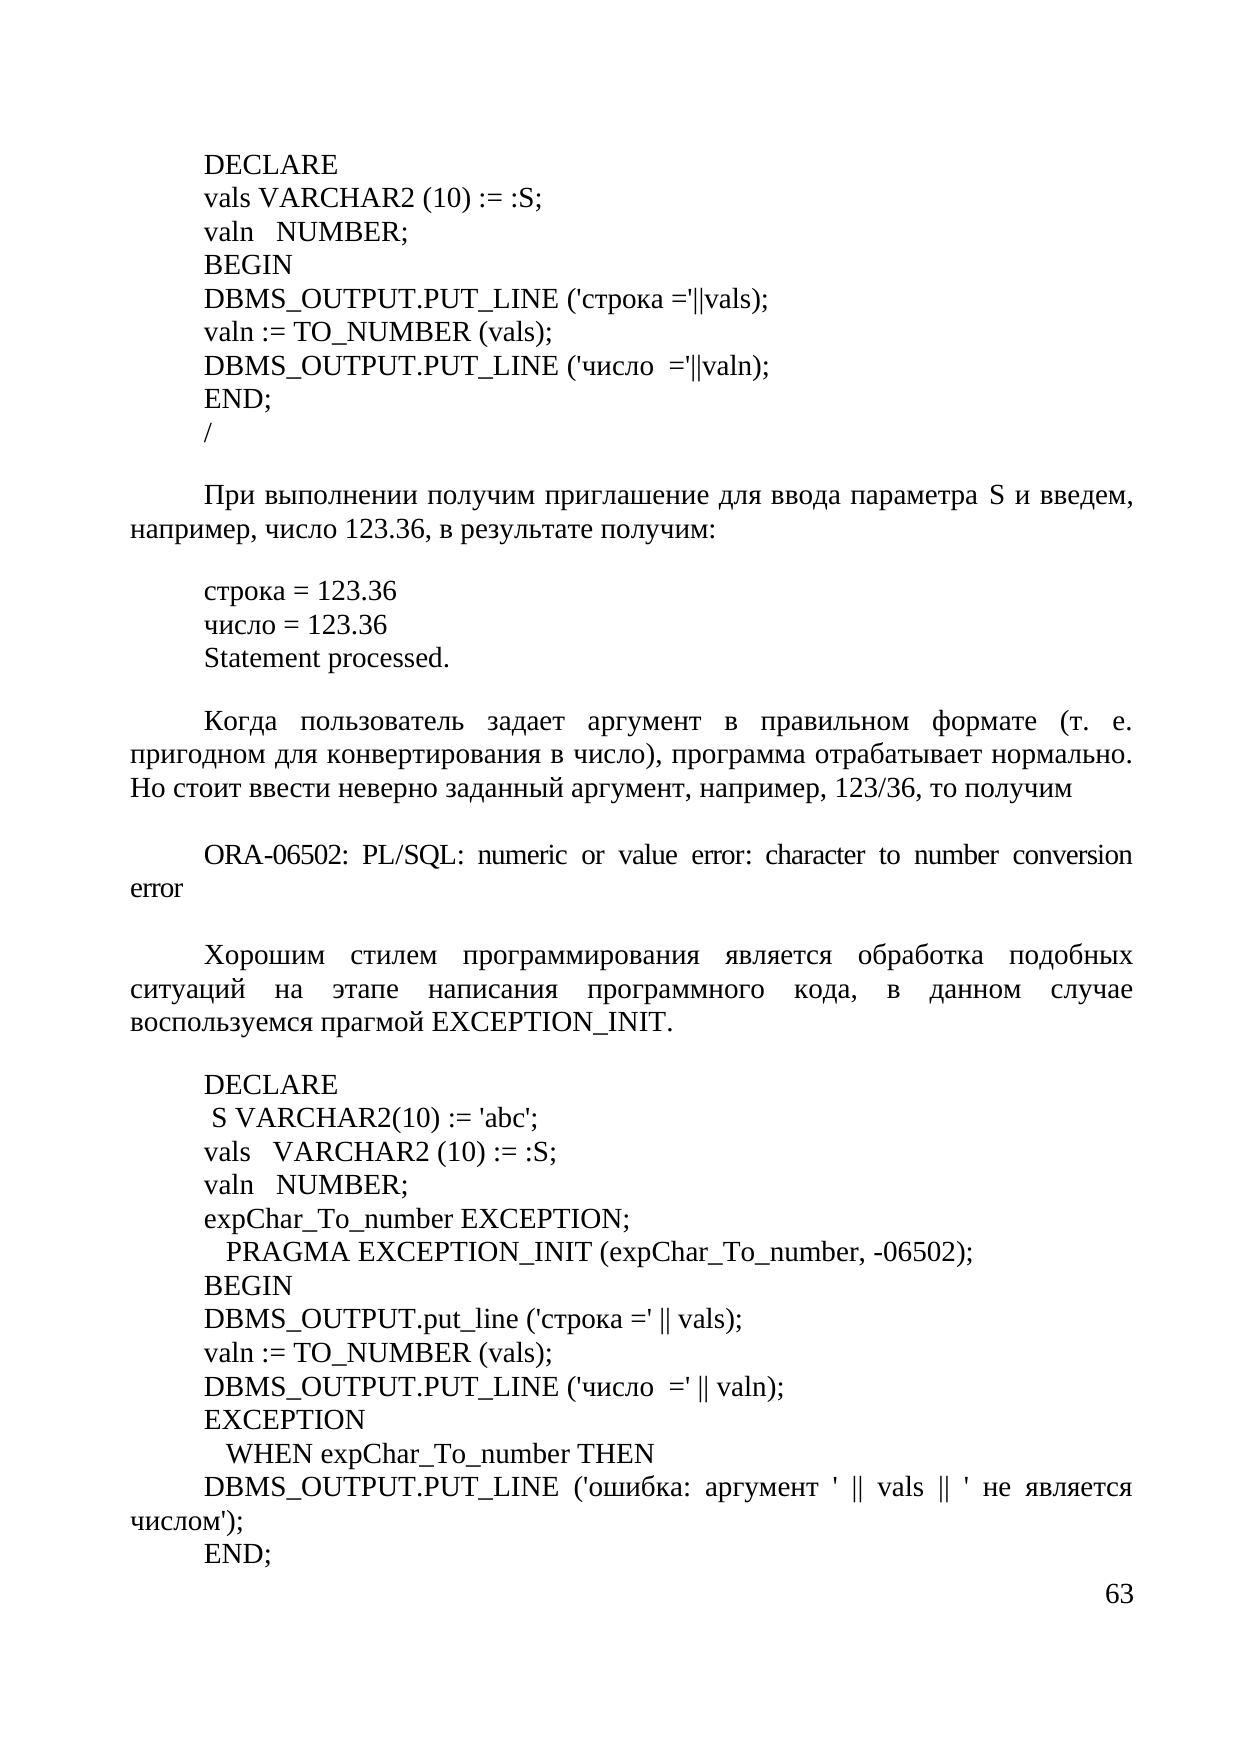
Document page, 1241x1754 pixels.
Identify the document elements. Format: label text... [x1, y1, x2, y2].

text expChar_To_number EXCEPTION; [130, 1201, 1134, 1234]
text Когда пользователь задает аргумент в правильном формате (т. е. пригодном для конвертирования в число), программа отрабатывает нормально. Но стоит ввести неверно заданный аргумент, например, 123/36, то получим [130, 703, 1134, 803]
text DBMS_OUTPUT.put_line ('число =' || valn); [130, 1369, 1134, 1402]
text ORA-06502: PL/SQL: numeric or value error: character to number conversion error [130, 837, 1134, 904]
text BEGIN [130, 1268, 1134, 1302]
text строка = 123.36 [130, 573, 1134, 607]
text число = 123.36 [130, 607, 1134, 640]
text BEGIN [130, 247, 1134, 281]
text vals VARCHAR2 (10) := :S; [130, 1134, 1134, 1167]
text EXCEPTION [130, 1402, 1134, 1436]
text dbms_output.put_line ('строка ='||vals); [130, 281, 1134, 314]
text END; [130, 1536, 1134, 1570]
text При выполнении получим приглашение для ввода параметра S и введем, например, число 123.36, в результате получим: [130, 477, 1134, 544]
text WHEN expChar_To_number THEN [130, 1436, 1134, 1469]
text DECLARE [130, 1067, 1134, 1100]
text DBMS_OUTPUT.put_line ('строка =' || vals); [130, 1302, 1134, 1335]
text / [130, 415, 1134, 449]
text DBMS_OUTPUT.put_line ('ошибка: аргумент ' || vals || ' не является числом'); [130, 1469, 1134, 1536]
text Хорошим стилем программирования является обработка подобных ситуаций на этапе написания программного кода, в данном случае воспользуемся прагмой EXCEPTION_INIT. [130, 937, 1134, 1038]
text DECLARE [130, 147, 1134, 180]
text valn := TO_NUMBER (vals); [130, 1335, 1134, 1369]
text END; [130, 382, 1134, 415]
text valn := TO_NUMBER (vals); [130, 314, 1134, 348]
text vals VARCHAR2 (10) := :S; [130, 180, 1134, 214]
text PRAGMA EXCEPTION_INIT (expChar_To_number, -06502); [130, 1234, 1134, 1268]
text S VARCHAR2(10) := 'abc'; [130, 1100, 1134, 1134]
text valn NUMBER; [130, 214, 1134, 247]
text valn NUMBER; [130, 1167, 1134, 1201]
text dbms_output.put_line ('число ='||valn); [130, 348, 1134, 382]
text Statement processed. [130, 640, 1134, 674]
